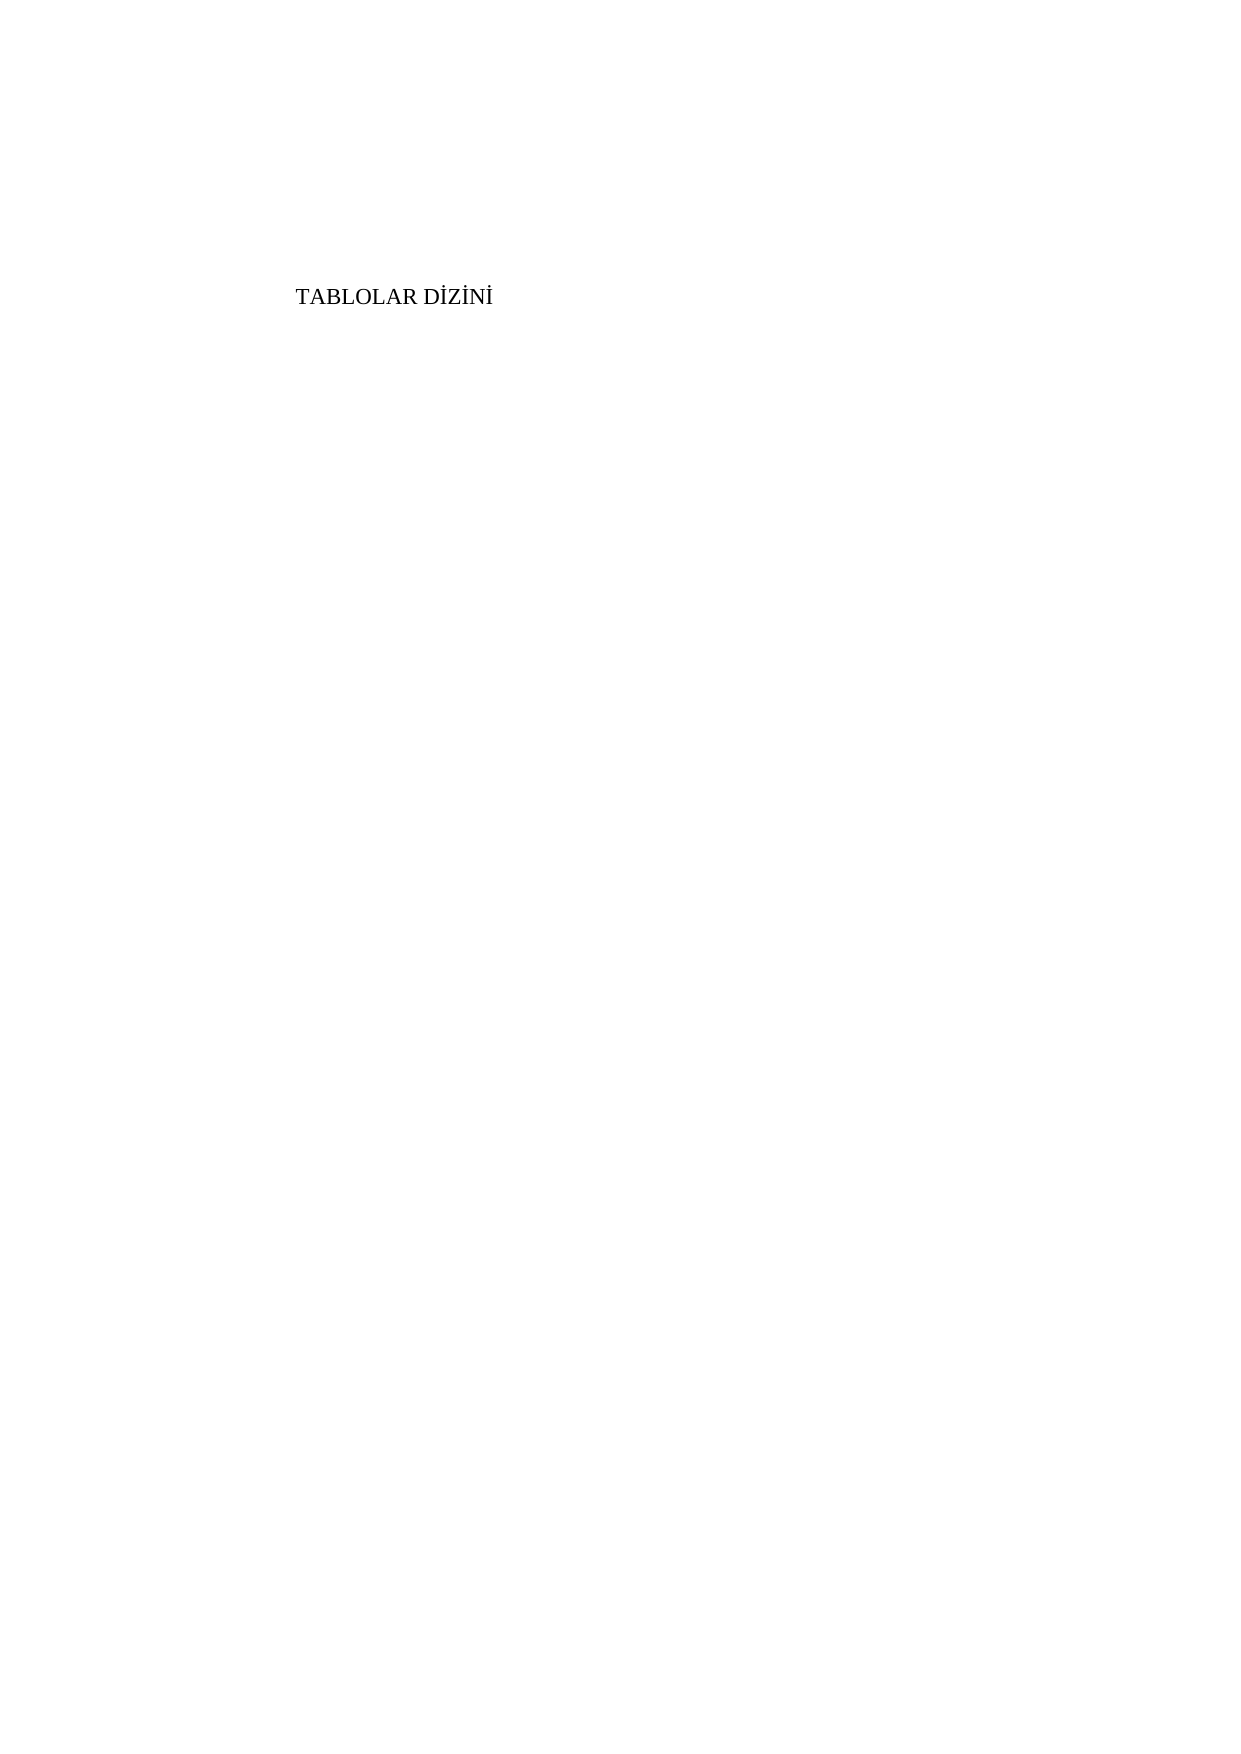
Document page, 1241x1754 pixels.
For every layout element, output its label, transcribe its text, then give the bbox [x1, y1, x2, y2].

text TABLOLAR DİZİNİ [295, 283, 1122, 309]
